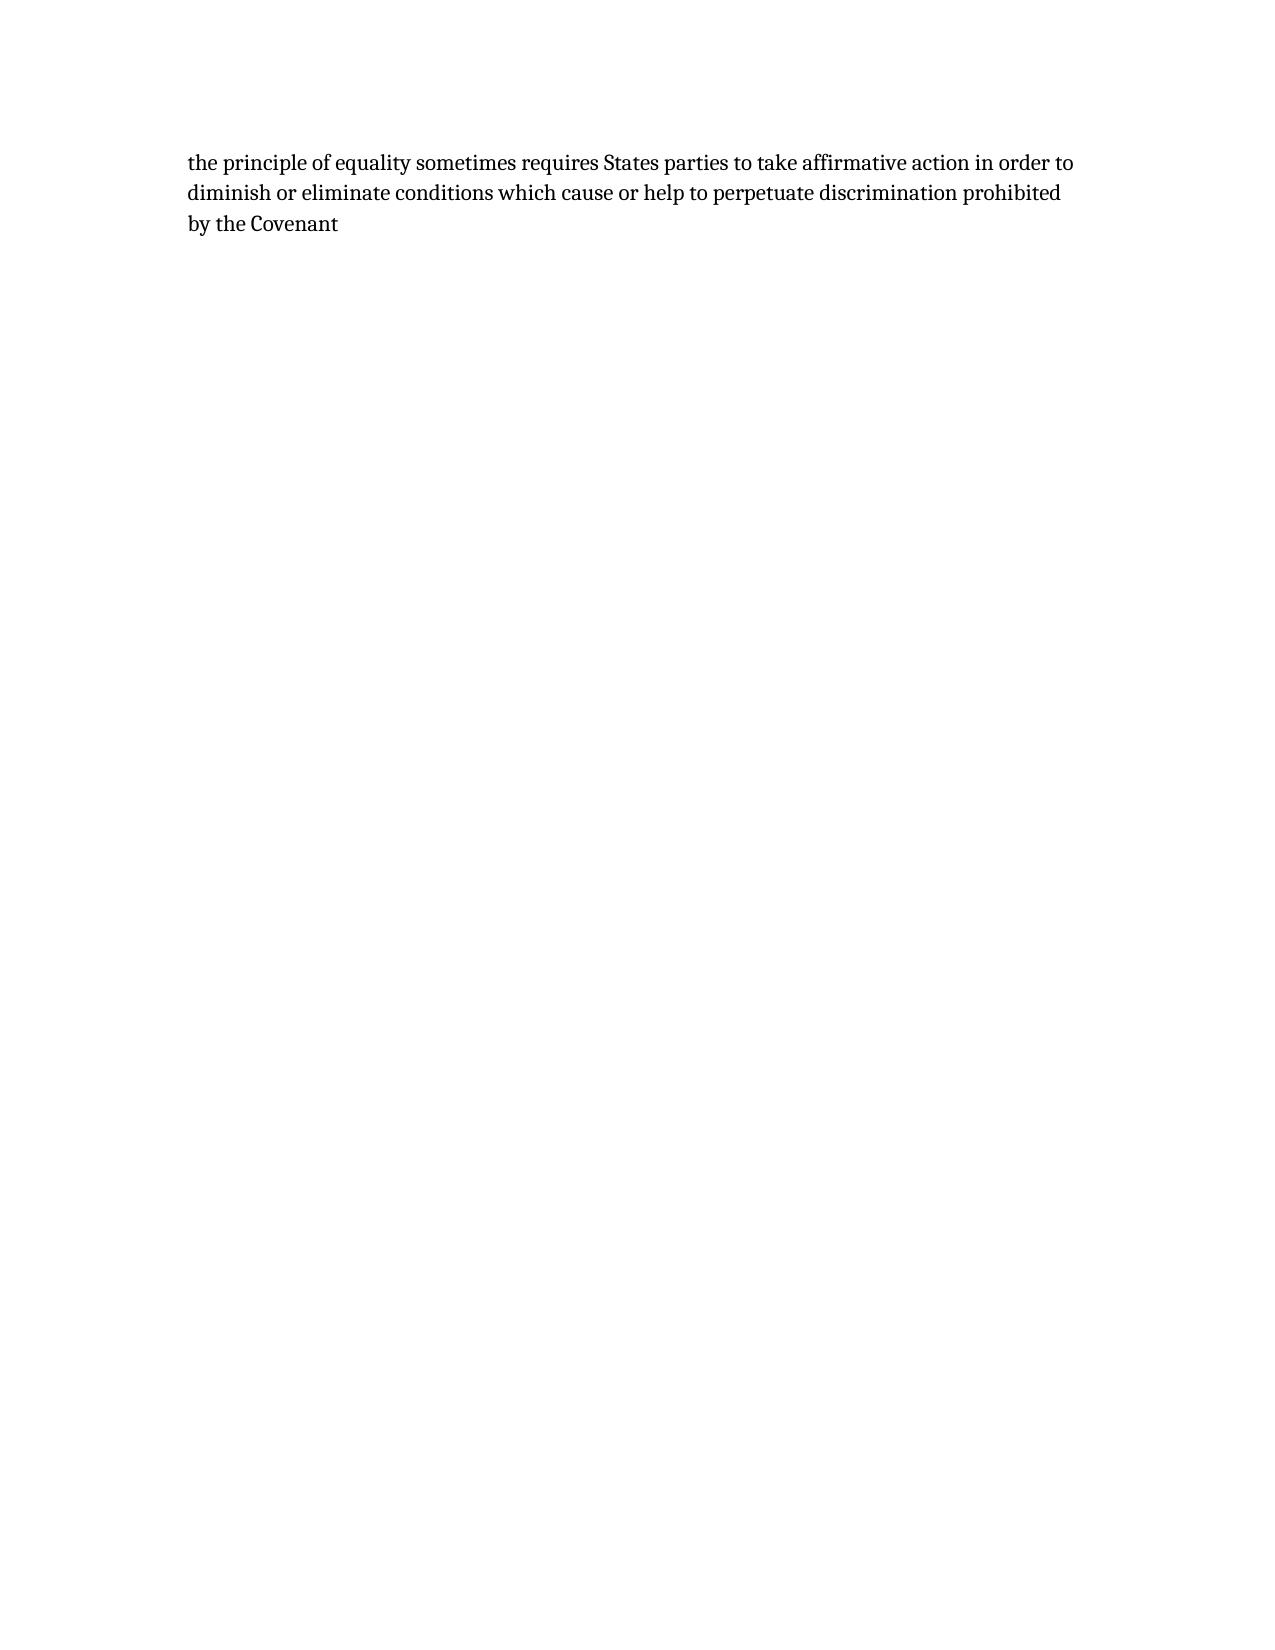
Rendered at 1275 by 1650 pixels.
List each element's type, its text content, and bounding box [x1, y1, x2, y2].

text the principle of equality sometimes requires States parties to take affirmative action in order to diminish or eliminate conditions which cause or help to perpetuate discrimination prohibited by the Covenant [187, 150, 1087, 237]
